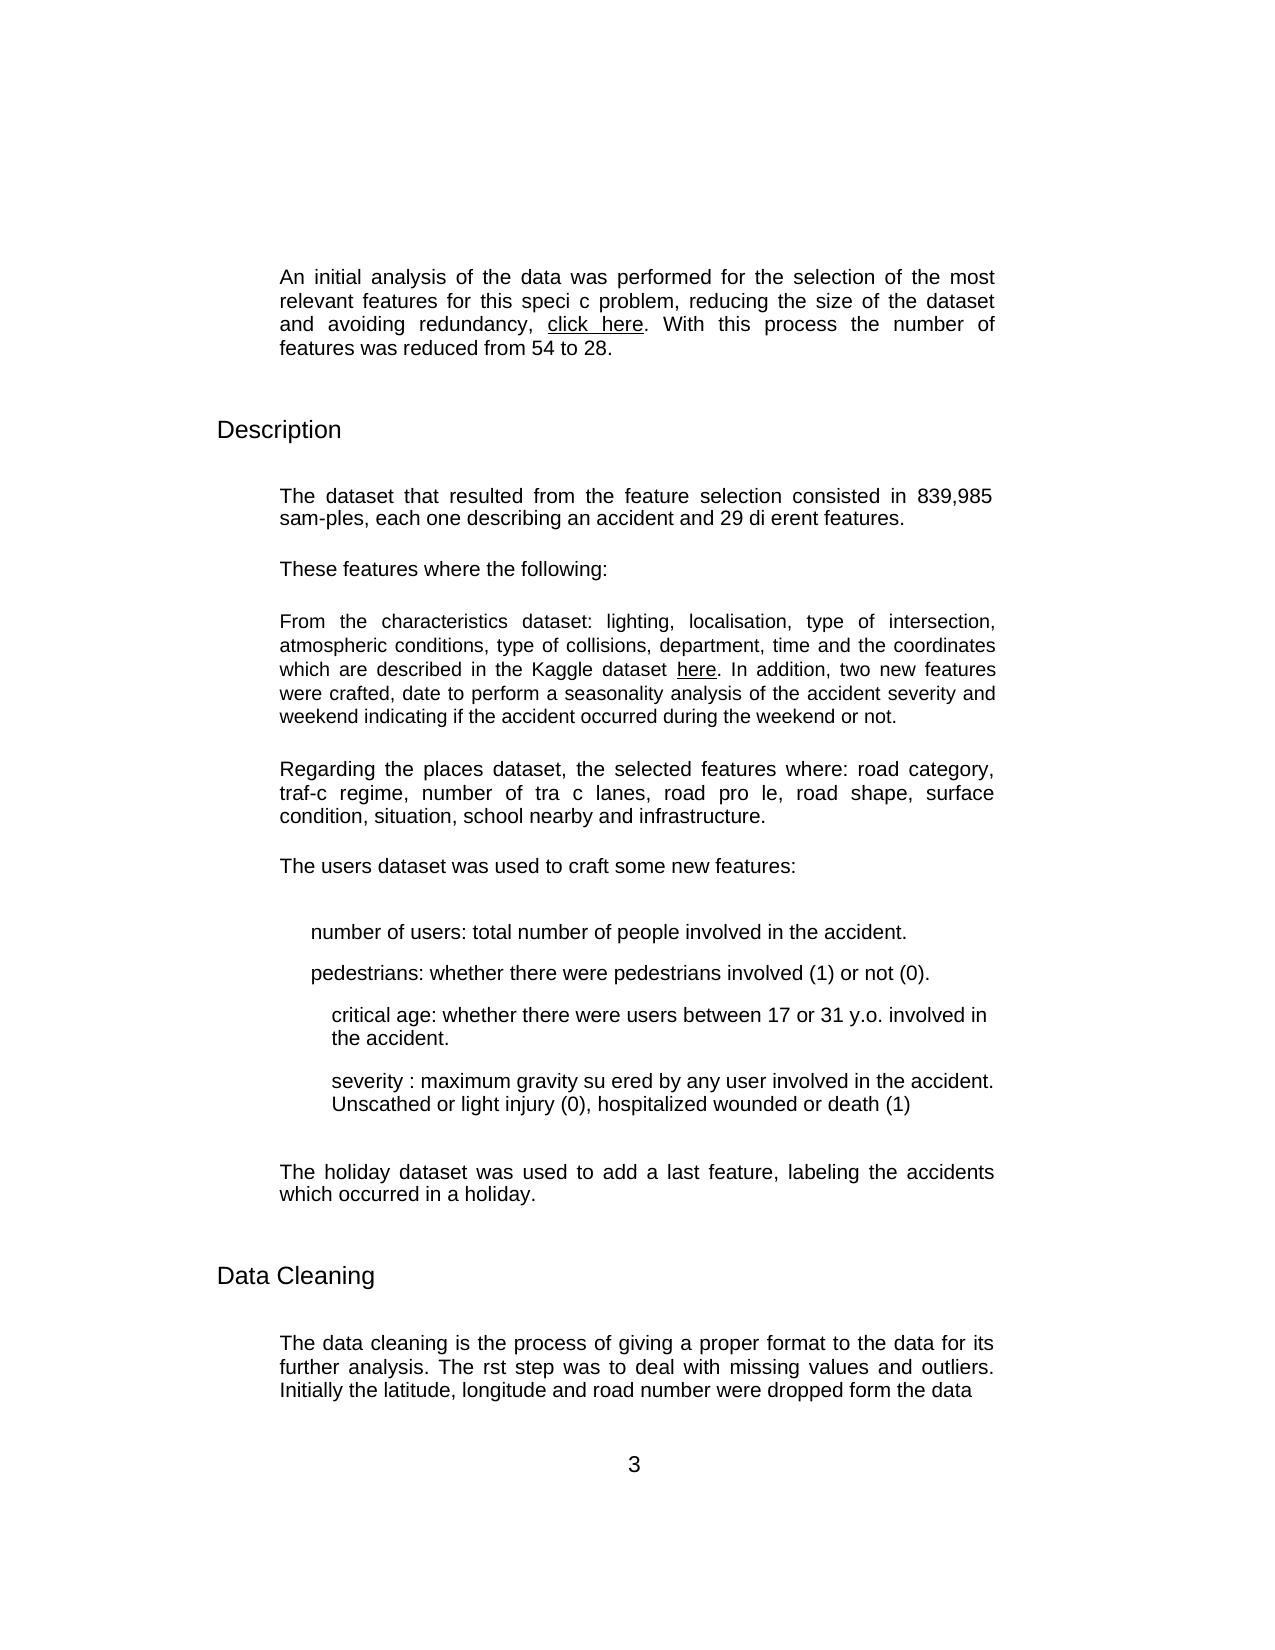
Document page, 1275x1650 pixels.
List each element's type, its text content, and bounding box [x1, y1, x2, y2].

text number of users: total number of people involved in the accident. pedestrians: whether there were pedestrians involved (1) or not (0). [311, 919, 997, 984]
text The users dataset was used to craft some new features: [279, 854, 1096, 878]
text critical age: whether there were users between 17 or 31 y.o. involved in the accident. [331, 1004, 997, 1050]
text The holiday dataset was used to add a last feature, labeling the accidents which occurred in a holiday. [279, 1162, 995, 1206]
text An initial analysis of the data was performed for the selection of the most relevant features for this speci c problem, reducing the size of the dataset and avoiding redundancy, click here. With this process the number of features was reduced from 54 to 28. [279, 266, 996, 360]
text Regarding the places dataset, the selected features where: road category, traf-c regime, number of tra c lanes, road pro le, road shape, surface condition, situation, school nearby and infrastructure. [279, 757, 995, 828]
subtitle Data Cleaning [179, 1261, 1096, 1290]
text severity : maximum gravity su ered by any user involved in the accident. Unscathed or light injury (0), hospitalized wounded or death (1) [331, 1070, 997, 1115]
text The dataset that resulted from the feature selection consisted in 839,985 sam-ples, each one describing an accident and 29 di erent features. [279, 486, 993, 530]
subtitle Description [179, 415, 1096, 444]
text The data cleaning is the process of giving a proper format to the data for its further analysis. The rst step was to deal with missing values and outliers. Initially the latitude, longitude and road number were dropped form the data [279, 1332, 996, 1402]
text From the characteristics dataset: lighting, localisation, type of intersection, atmospheric conditions, type of collisions, department, time and the coordinates which are described in the Kaggle dataset here. In addition, two new features were crafted, date to perform a seasonality analysis of the accident severity and weekend indicating if the accident occurred during the weekend or not. [279, 610, 997, 728]
text These features where the following: [279, 557, 1096, 581]
